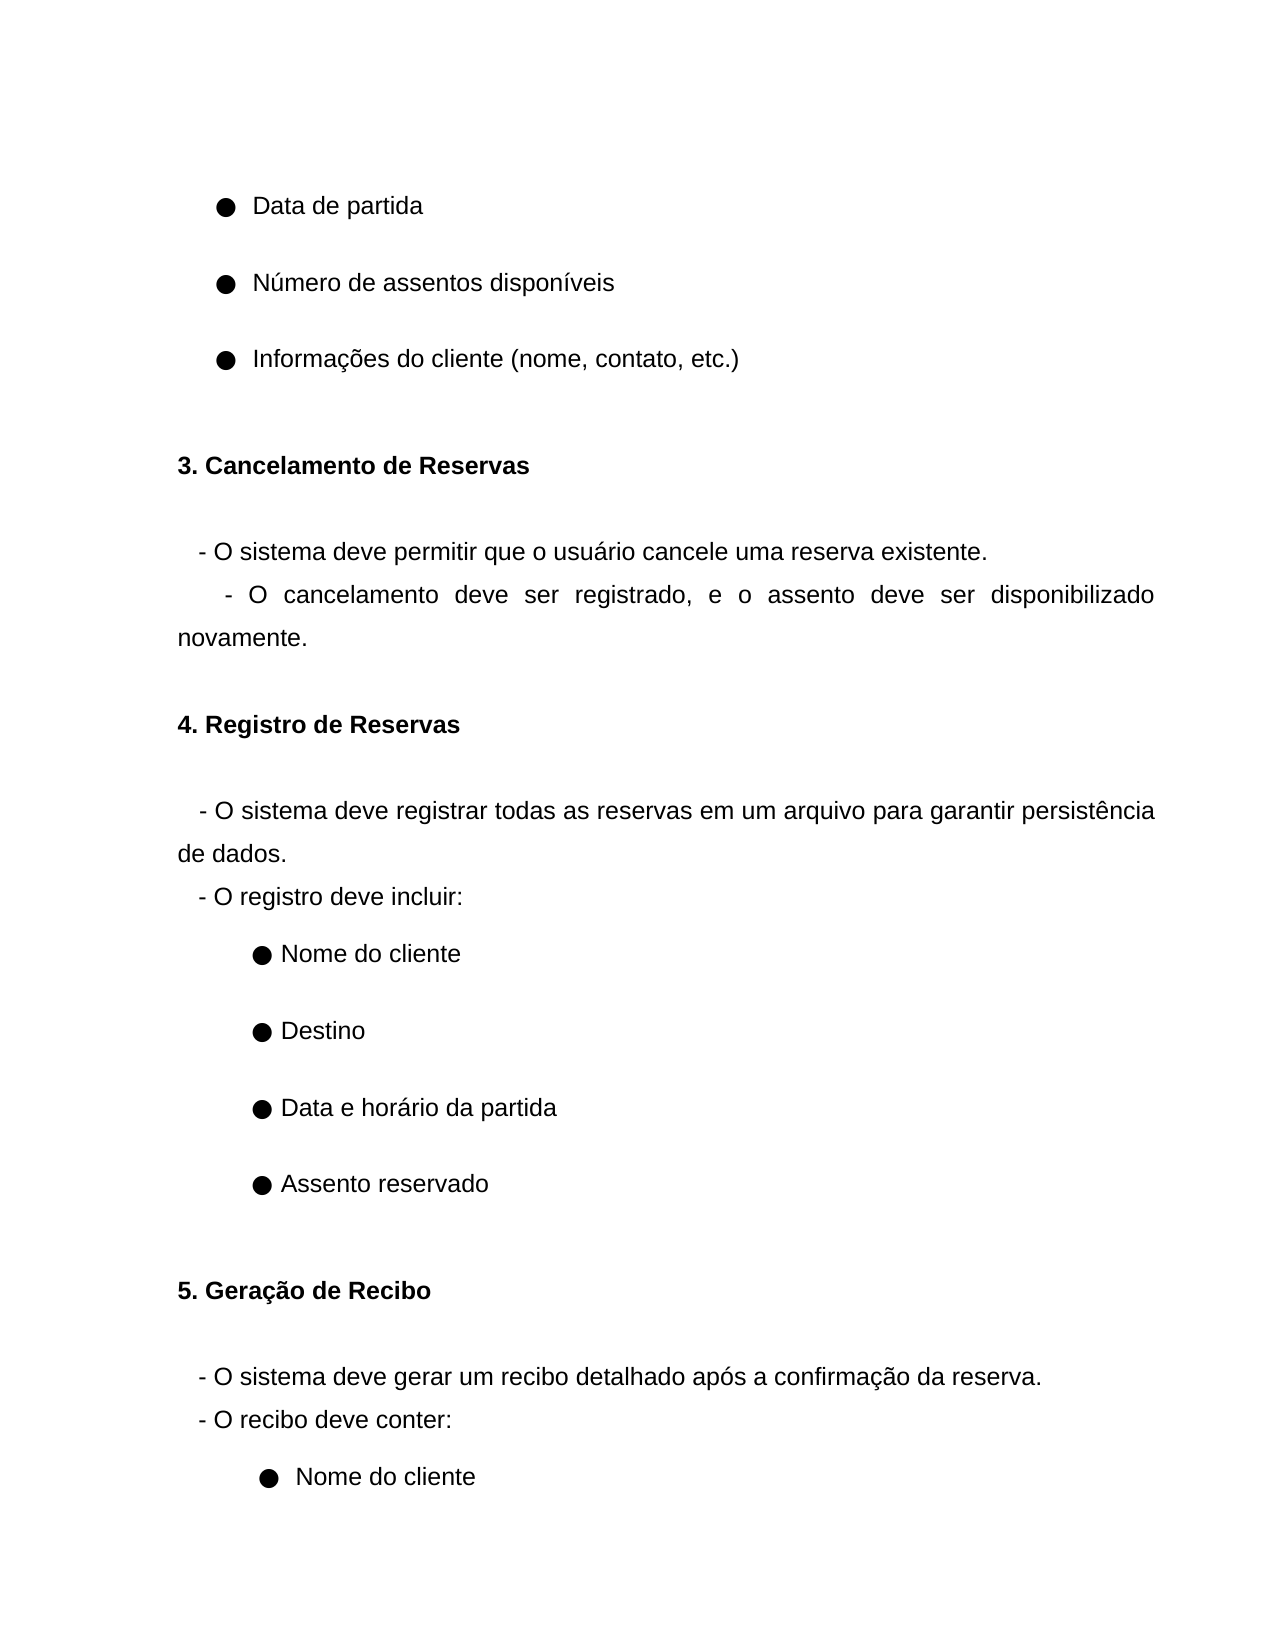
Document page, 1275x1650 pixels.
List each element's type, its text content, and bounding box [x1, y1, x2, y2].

text 5. Geração de Recibo [177, 1276, 1157, 1305]
list Nome do cliente [258, 1448, 1157, 1500]
text - O sistema deve registrar todas as reservas em um arquivo para garantir persistência de dados. [177, 796, 1157, 868]
list Informações do cliente (nome, contato, etc.) [215, 331, 1157, 382]
text - O cancelamento deve ser registrado, e o assento deve ser disponibilizado novamente. [177, 580, 1157, 652]
text - O recibo deve conter: [177, 1405, 1157, 1434]
text 3. Cancelamento de Reservas [177, 451, 1157, 480]
list Data de partida [215, 177, 1157, 228]
text 4. Registro de Reservas [177, 710, 1157, 738]
list Número de assentos disponíveis [215, 254, 1157, 305]
list Destino [251, 1002, 1157, 1053]
list Data e horário da partida [251, 1079, 1157, 1130]
text - O registro deve incluir: [177, 882, 1157, 911]
list Nome do cliente [251, 925, 1157, 977]
list Assento reservado [251, 1156, 1157, 1207]
text - O sistema deve permitir que o usuário cancele uma reserva existente. [177, 537, 1157, 566]
text - O sistema deve gerar um recibo detalhado após a confirmação da reserva. [177, 1362, 1157, 1391]
